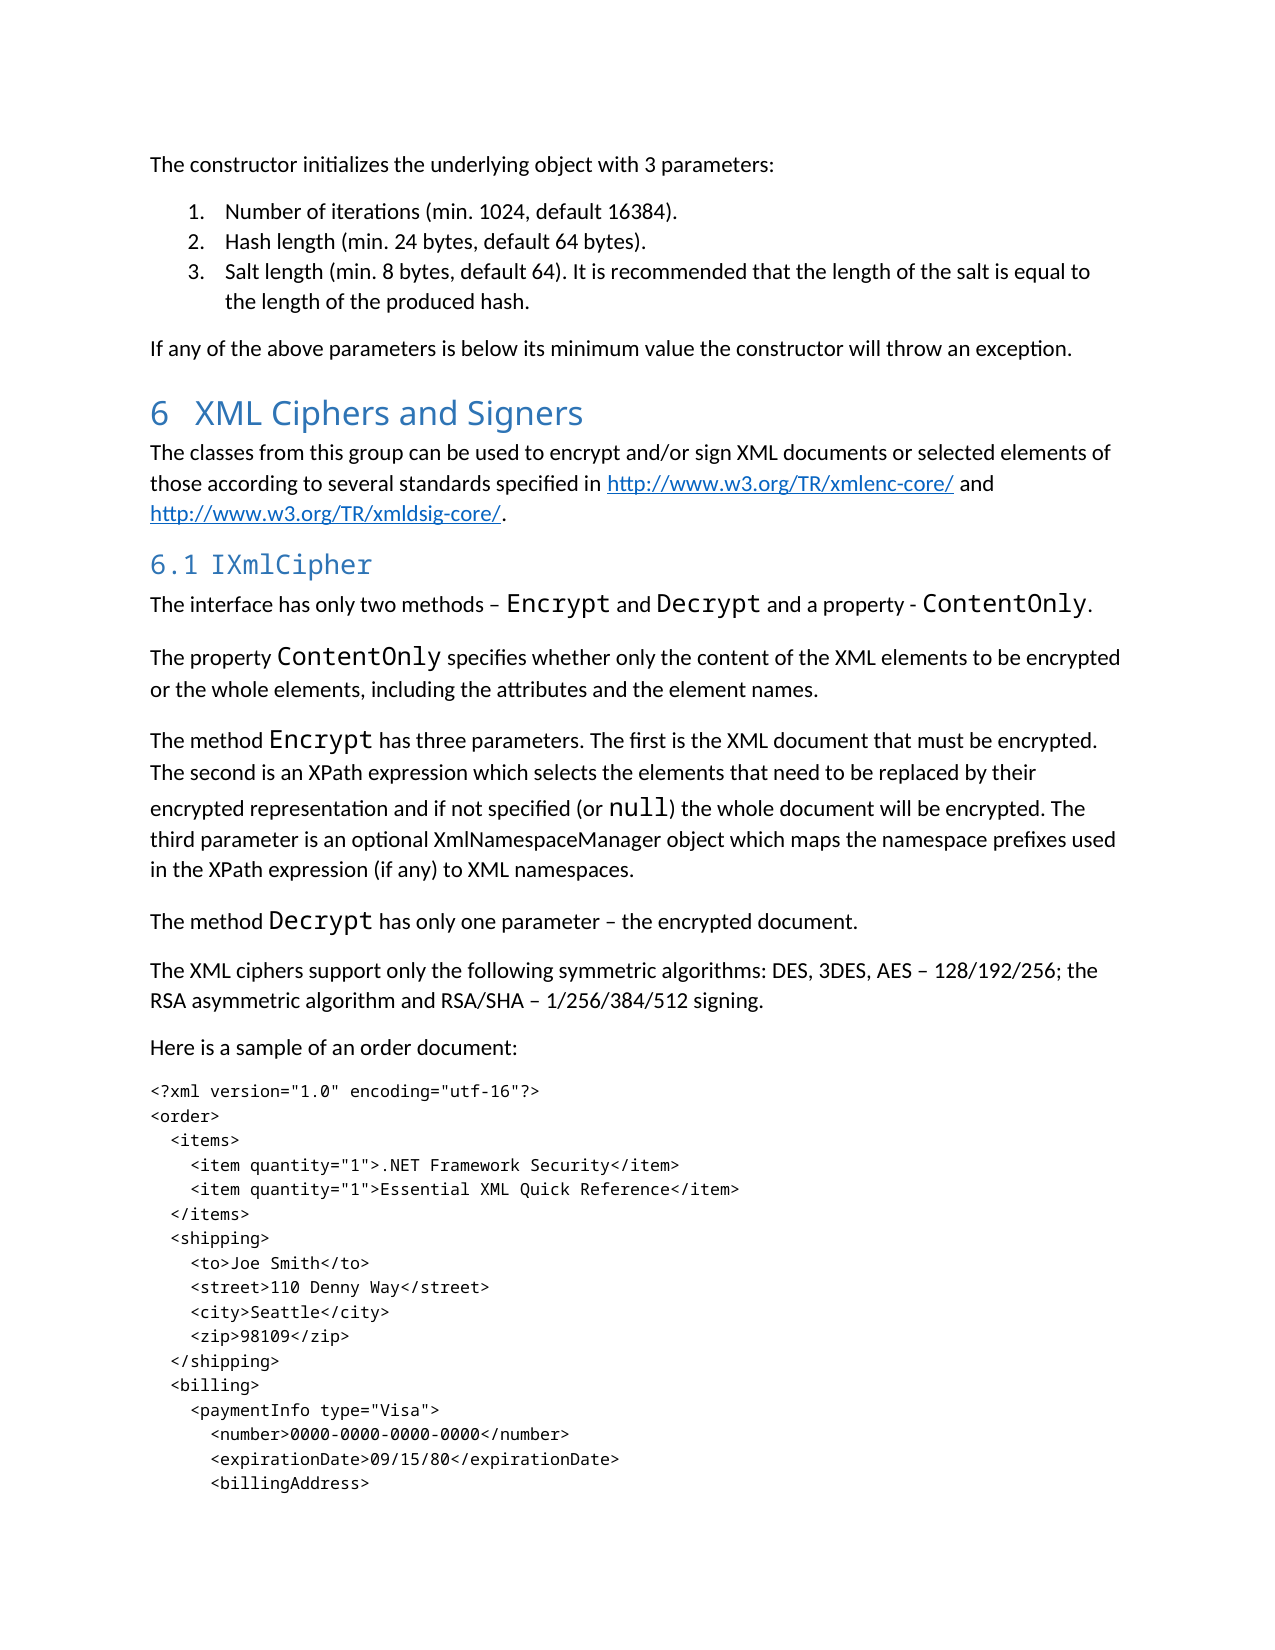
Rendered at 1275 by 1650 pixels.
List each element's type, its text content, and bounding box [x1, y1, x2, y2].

text <number>0000-0000-0000-0000</number> [150, 1423, 1125, 1445]
text <paymentInfo type="Visa"> [150, 1398, 1125, 1421]
text <?xml version="1.0" encoding="utf-16"?> [150, 1080, 1125, 1103]
text <billing> [150, 1374, 1125, 1396]
subtitle IXmlCipher [150, 546, 1125, 583]
text <expirationDate>09/15/80</expirationDate> [150, 1447, 1125, 1470]
text </shipping> [150, 1349, 1125, 1372]
text Here is a sample of an order document: [150, 1033, 1125, 1061]
text <billingAddress> [150, 1472, 1125, 1494]
text <street>110 Denny Way</street> [150, 1276, 1125, 1298]
text The interface has only two methods – Encrypt and Decrypt and a property - ContentOnly. [150, 586, 1125, 620]
text <shipping> [150, 1227, 1125, 1249]
subtitle XML Ciphers and Signers [150, 389, 1125, 435]
text <item quantity="1">.NET Framework Security</item> [150, 1153, 1125, 1176]
text </items> [150, 1202, 1125, 1225]
text <city>Seattle</city> [150, 1300, 1125, 1323]
text The method Encrypt has three parameters. The first is the XML document that must be encrypted. The second is an XPath expression which selects the elements that need to be replaced by their encrypted representation and if not specified (or null) the whole document will be encrypted. The third parameter is an optional XmlNamespaceManager object which maps the namespace prefixes used in the XPath expression (if any) to XML namespaces. [150, 722, 1125, 884]
text The property ContentOnly specifies whether only the content of the XML elements to be encrypted or the whole elements, including the attributes and the element names. [150, 639, 1125, 703]
text <to>Joe Smith</to> [150, 1251, 1125, 1274]
text <zip>98109</zip> [150, 1325, 1125, 1347]
text <order> [150, 1104, 1125, 1127]
list Salt length (min. 8 bytes, default 64). It is recommended that the length of the salt is equal to the length of the produced hash. [187, 257, 1125, 316]
text The method Decrypt has only one parameter – the encrypted document. [150, 902, 1125, 937]
text <items> [150, 1129, 1125, 1152]
list Number of iterations (min. 1024, default 16384). [187, 197, 1125, 225]
text The constructor initializes the underlying object with 3 parameters: [150, 150, 1125, 178]
text The XML ciphers support only the following symmetric algorithms: DES, 3DES, AES – 128/192/256; the RSA asymmetric algorithm and RSA/SHA – 1/256/384/512 signing. [150, 956, 1125, 1014]
text <item quantity="1">Essential XML Quick Reference</item> [150, 1178, 1125, 1201]
text If any of the above parameters is below its minimum value the constructor will throw an exception. [150, 334, 1125, 362]
list Hash length (min. 24 bytes, default 64 bytes). [187, 227, 1125, 255]
